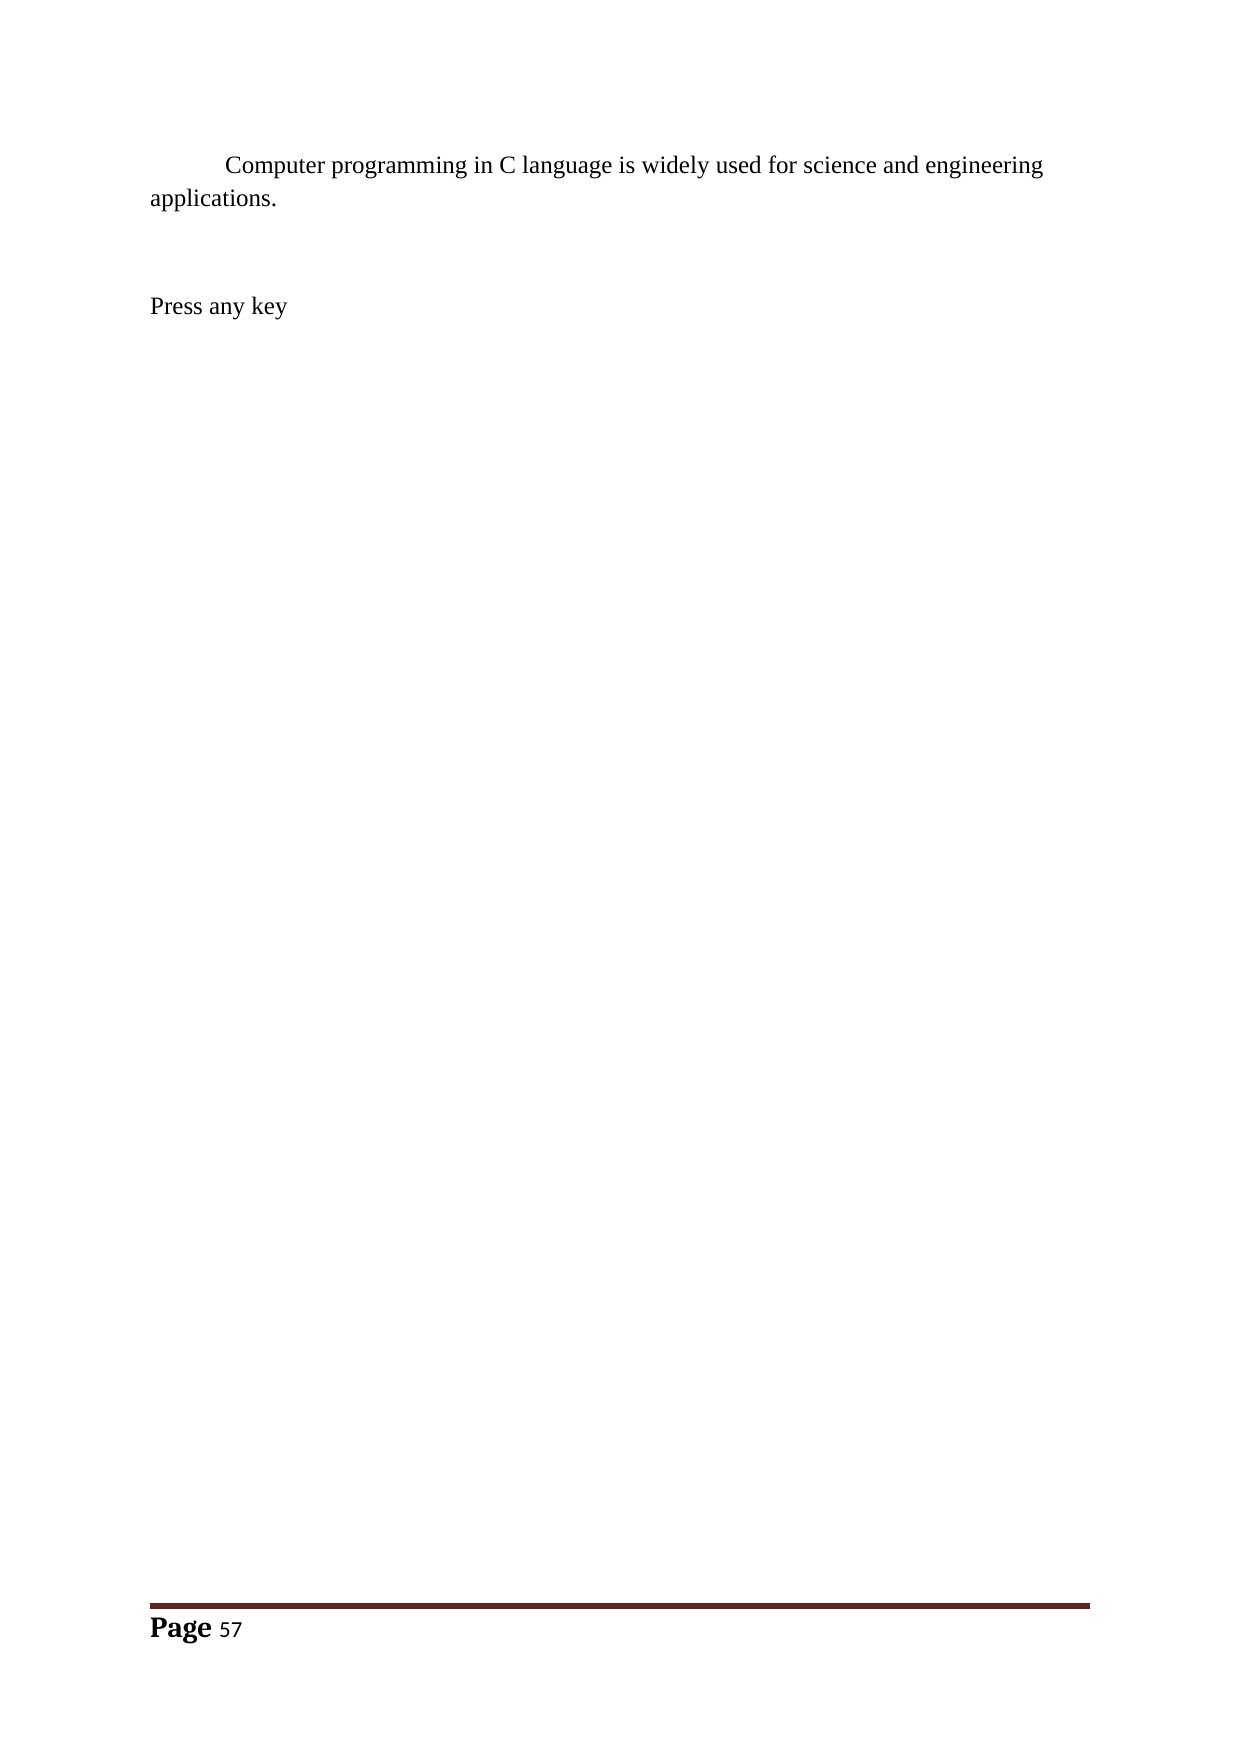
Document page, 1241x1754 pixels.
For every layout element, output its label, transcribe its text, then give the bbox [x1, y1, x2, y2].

text Press any key [150, 291, 1090, 319]
text Computer programming in C language is widely used for science and engineering applications. [150, 150, 1090, 212]
